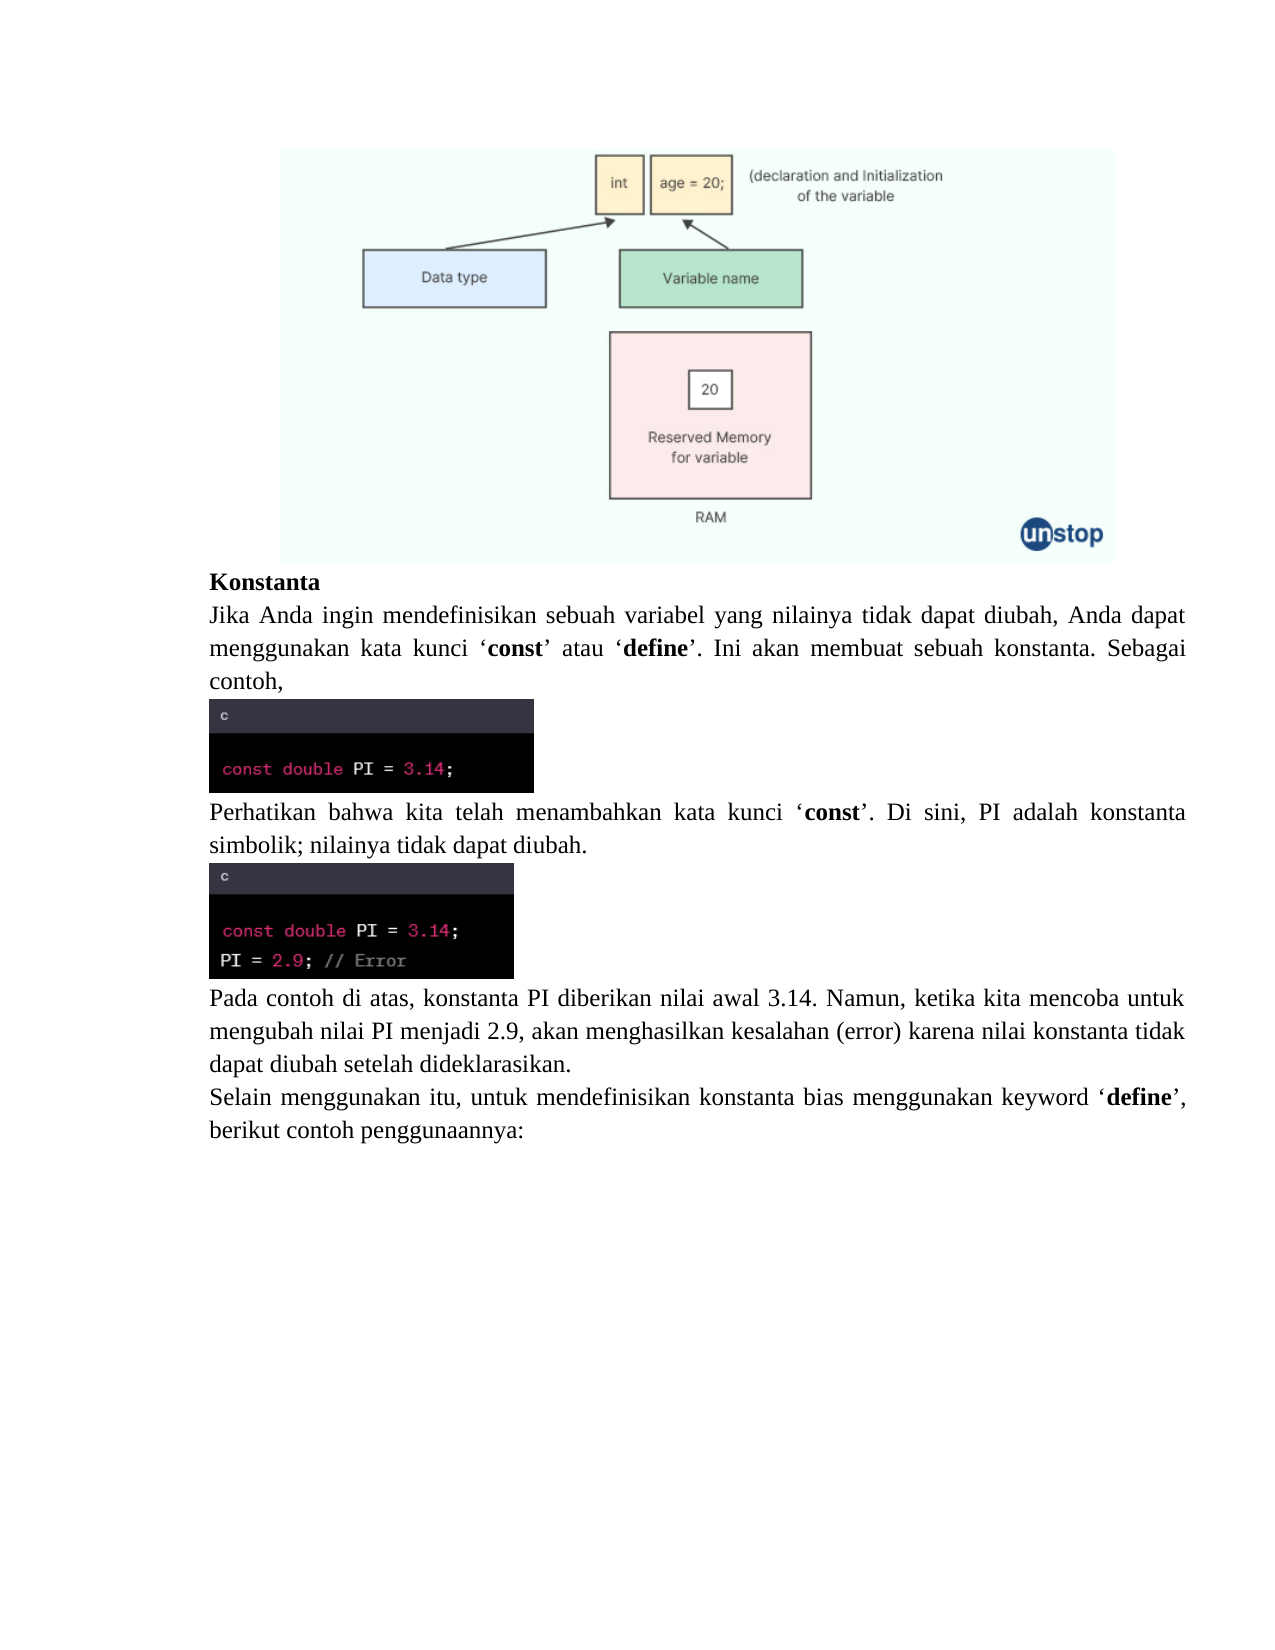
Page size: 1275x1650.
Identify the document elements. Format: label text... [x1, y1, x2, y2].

list Selain menggunakan itu, untuk mendefinisikan konstanta bias menggunakan keyword ‘define’, berikut contoh penggunaannya: [209, 1082, 1186, 1143]
picture [209, 699, 534, 793]
list Pada contoh di atas, konstanta PI diberikan nilai awal 3.14. Namun, ketika kita mencoba untuk mengubah nilai PI menjadi 2.9, akan menghasilkan kesalahan (error) karena nilai konstanta tidak dapat diubah setelah dideklarasikan. [209, 983, 1186, 1077]
list Perhatikan bahwa kita telah menambahkan kata kunci ‘const’. Di sini, PI adalah konstanta simbolik; nilainya tidak dapat diubah. [209, 797, 1186, 859]
list Konstanta [209, 567, 1186, 596]
list Jika Anda ingin mendefinisikan sebuah variabel yang nilainya tidak dapat diubah, Anda dapat menggunakan kata kunci ‘const’ atau ‘define’. Ini akan membuat sebuah konstanta. Sebagai contoh, [209, 600, 1186, 695]
picture [209, 863, 514, 979]
picture [280, 150, 1115, 563]
